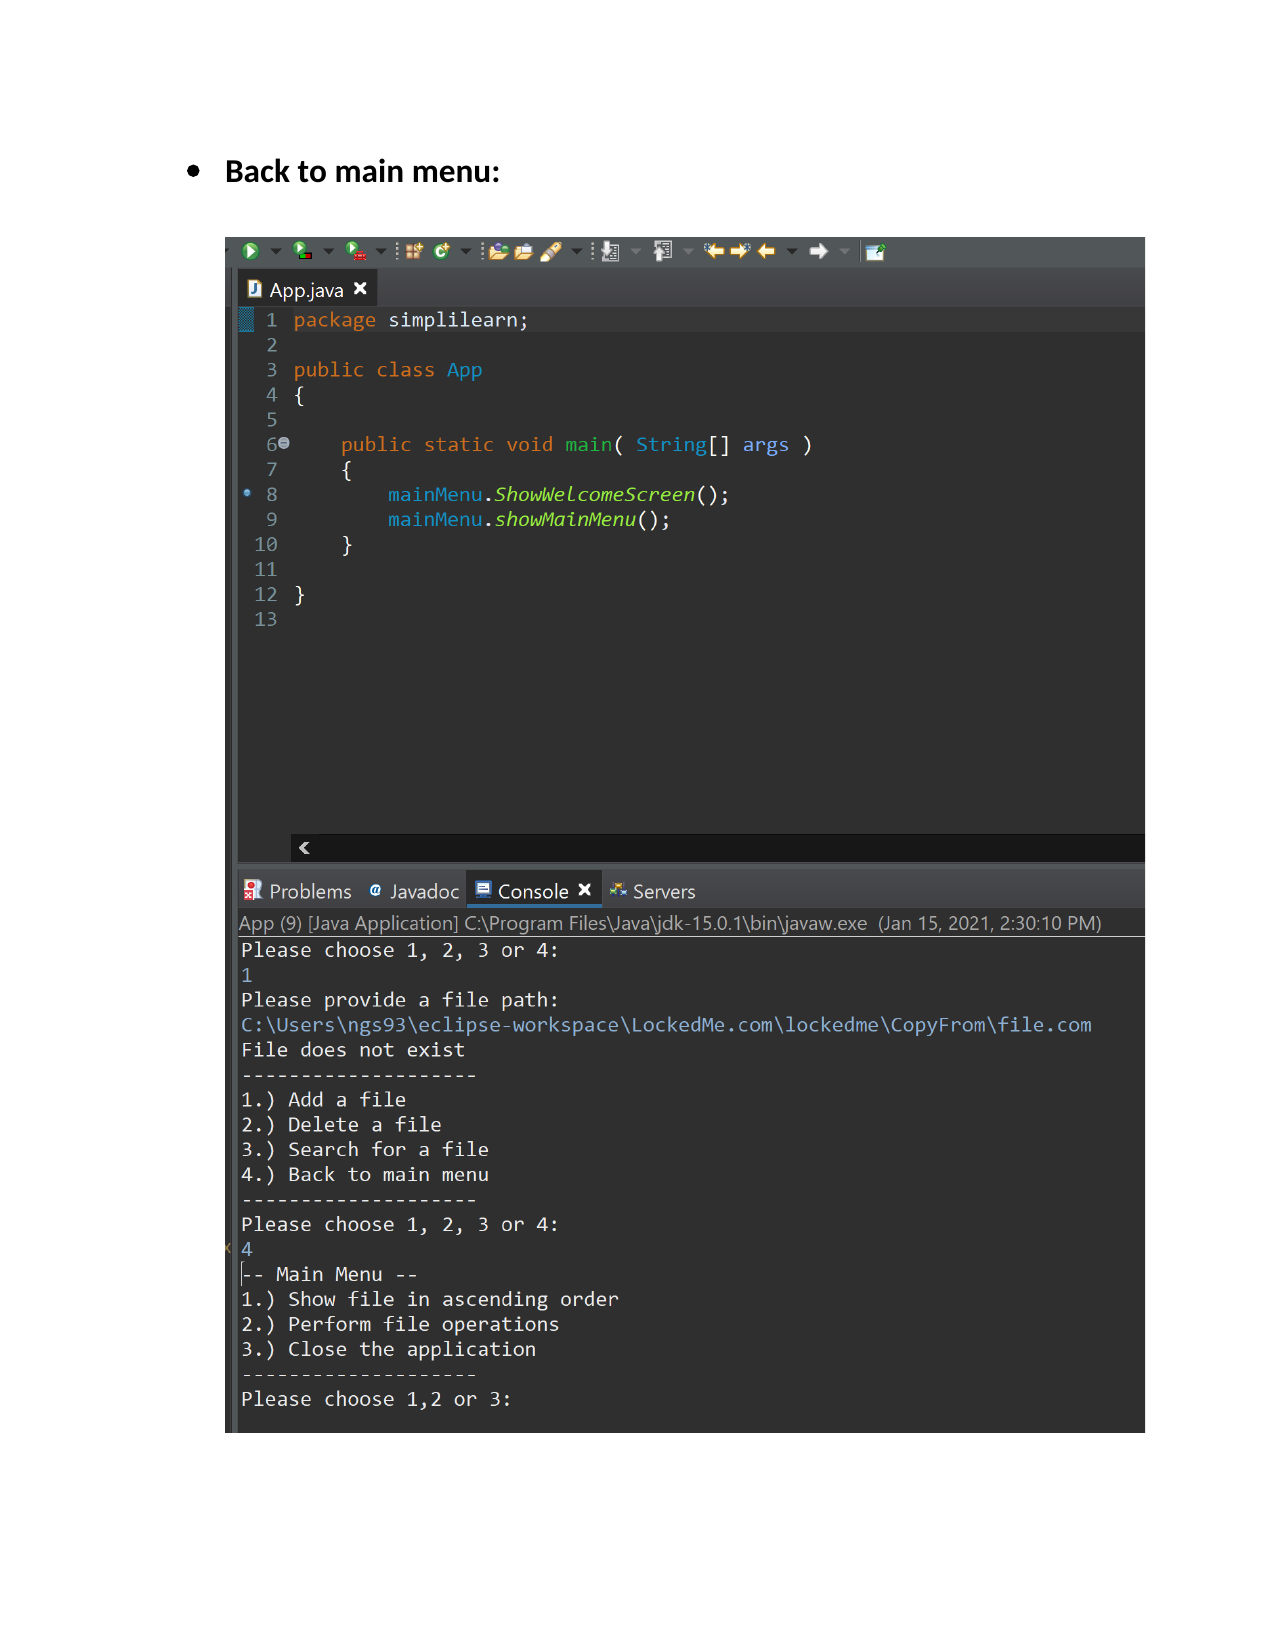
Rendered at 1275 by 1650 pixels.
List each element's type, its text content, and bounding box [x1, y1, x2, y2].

picture [225, 237, 1146, 1433]
list Back to main menu: [187, 150, 1125, 191]
